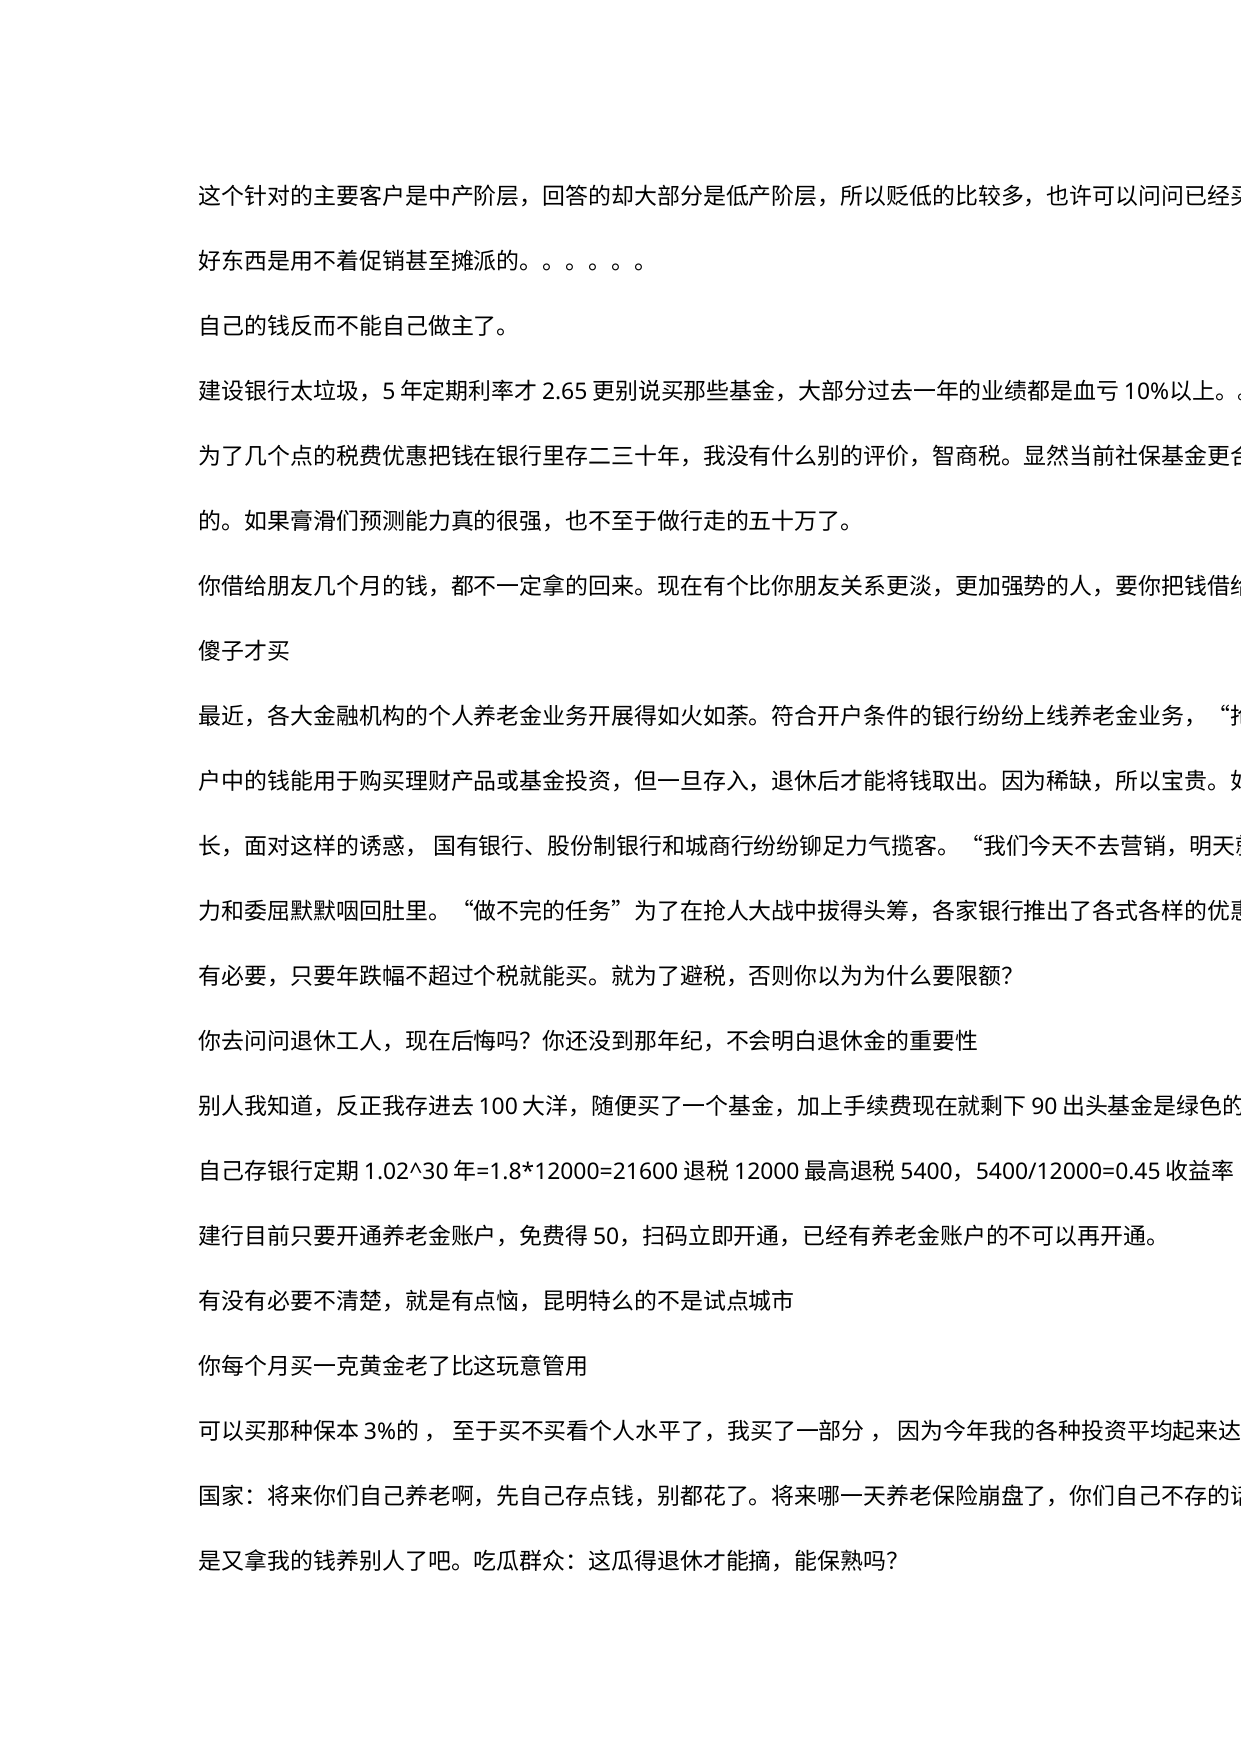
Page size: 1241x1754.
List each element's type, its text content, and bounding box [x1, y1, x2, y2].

table_cell 自己存银行定期1.02^30年=1.8*12000=21600退税 12000最高退税5400，5400/12000=0.45收益率 [188, 1137, 1240, 1202]
table_cell 可以买那种保本3%的 ， 至于买不买看个人水平了，我买了一部分 ， 因为今年我的各种投资平均起来达不到3% ，只有2%（包括 股票 债券 期货） 。另外你能相信自己不会胡乱投资，导致大幅亏损不？ [188, 1397, 1240, 1462]
table_cell 这个针对的主要客户是中产阶层，回答的却大部分是低产阶层，所以贬低的比较多，也许可以问问已经买了的看看他们的想法是啥样的 [188, 162, 1240, 227]
table_cell 好东西是用不着促销甚至摊派的。。。。。。 [188, 227, 1240, 292]
table_cell 你借给朋友几个月的钱，都不一定拿的回来。现在有个比你朋友关系更淡，更加强势的人，要你把钱借给他几十年，还款日期他还可以延迟，你居然觉得钱能拿的回来？ [188, 552, 1240, 617]
table_cell 为了几个点的税费优惠把钱在银行里存二三十年，我没有什么别的评价，智商税。显然当前社保基金更合理。个人养老基金来养老，等于是仅仅依靠个人收入抵御养老风险，中国还没出过这样的慈善资本家，国外也没有。而膏滑黑社保基金，无非是黑社保基金无法长期持续，如今跳广场舞的大爷大妈的生活，膏滑们是黑不动的。如果膏滑们预测能力真的很强，也不至于做行走的五十万了。 [188, 422, 1240, 552]
table_cell 傻子才买 [188, 617, 1240, 682]
table_cell 国家：将来你们自己养老啊，先自己存点钱，别都花了。将来哪一天养老保险崩盘了，你们自己不存的话，可别怪我了。银行：钱到了我这，对于你们来说就是一个数字啊，我挪用去干啥，你管得着吗。高收入群体：反正这部分钱现在也用不着，还能避税。天选打工人：要是真能那自己的钱给自己养老，那真是太好了，怕不是又拿我的钱养别人了吧。吃瓜群众：这瓜得退休才能摘，能保熟吗？ [188, 1462, 1240, 1592]
table_cell 有没有必要不清楚，就是有点恼，昆明特么的不是试点城市 [188, 1267, 1240, 1332]
table_cell 最近，各大金融机构的个人养老金业务开展得如火如荼。符合开户条件的银行纷纷上线养老金业务，“抢人大战”正式拉开帷幕。值得注意的是，个人养老金账户兼具“唯一性”和“长期性”特点——在同一时段内，用户只能选择一家银行开通账户；开户后，每年存入资金的上限是1.2万元，可以享受递延纳税优惠政策，账户中的钱能用于购买理财产品或基金投资，但一旦存入，退休后才能将钱取出。因为稀缺，所以宝贵。如果银行能在“抢人环节”获取大量用户，就意味着提前锁定了长期资金。在后续的业务开展过程中，就能以较低成本实现理财产品的发行、销售以及其它银行养老服务。高质量的客户，稳定的存款流，长期强制的储蓄时长，面对这样的诱惑， 国有银行、股份制银行和城商行纷纷铆足力气揽客。“我们今天不去营销，明天就会成为别人的客户”。在银行的工作群，充斥着各种各样“鸡血式”口号。为了完成开户任务，银行员工们通过买渠道、找外援、群友互助的方式，几乎用尽了浑身解数。但在繁重的任务面前，他们有苦难言，只能将压力和委屈默默咽回肚里。“做不完的任务”为了在抢人大战中拔得头筹，各家银行推出了各式各样的优惠活动。在邮储银行开户，可以参加抽奖活动，最多可拿500元；工商银行、农业银行等也宣布开户赠送微信立减金，鼓励大家来“薅羊毛”。 [188, 682, 1240, 942]
table_cell 你去问问退休工人，现在后悔吗？你还没到那年纪，不会明白退休金的重要性 [188, 1007, 1240, 1072]
table_cell 别人我知道，反正我存进去100大洋，随便买了一个基金，加上手续费现在就剩下90出头基金是绿色的 [188, 1072, 1240, 1137]
table_cell 自己的钱反而不能自己做主了。 [188, 292, 1240, 357]
table_cell 建行目前只要开通养老金账户，免费得50，扫码立即开通，已经有养老金账户的不可以再开通。 [188, 1202, 1240, 1267]
table_cell 有必要，只要年跌幅不超过个税就能买。就为了避税，否则你以为为什么要限额？ [188, 942, 1240, 1007]
table_cell 你每个月买一克黄金老了比这玩意管用 [188, 1332, 1240, 1397]
table_cell 建设银行太垃圾，5年定期利率才2.65更别说买那些基金，大部分过去一年的业绩都是血亏10%以上。。。。。 [188, 357, 1240, 422]
